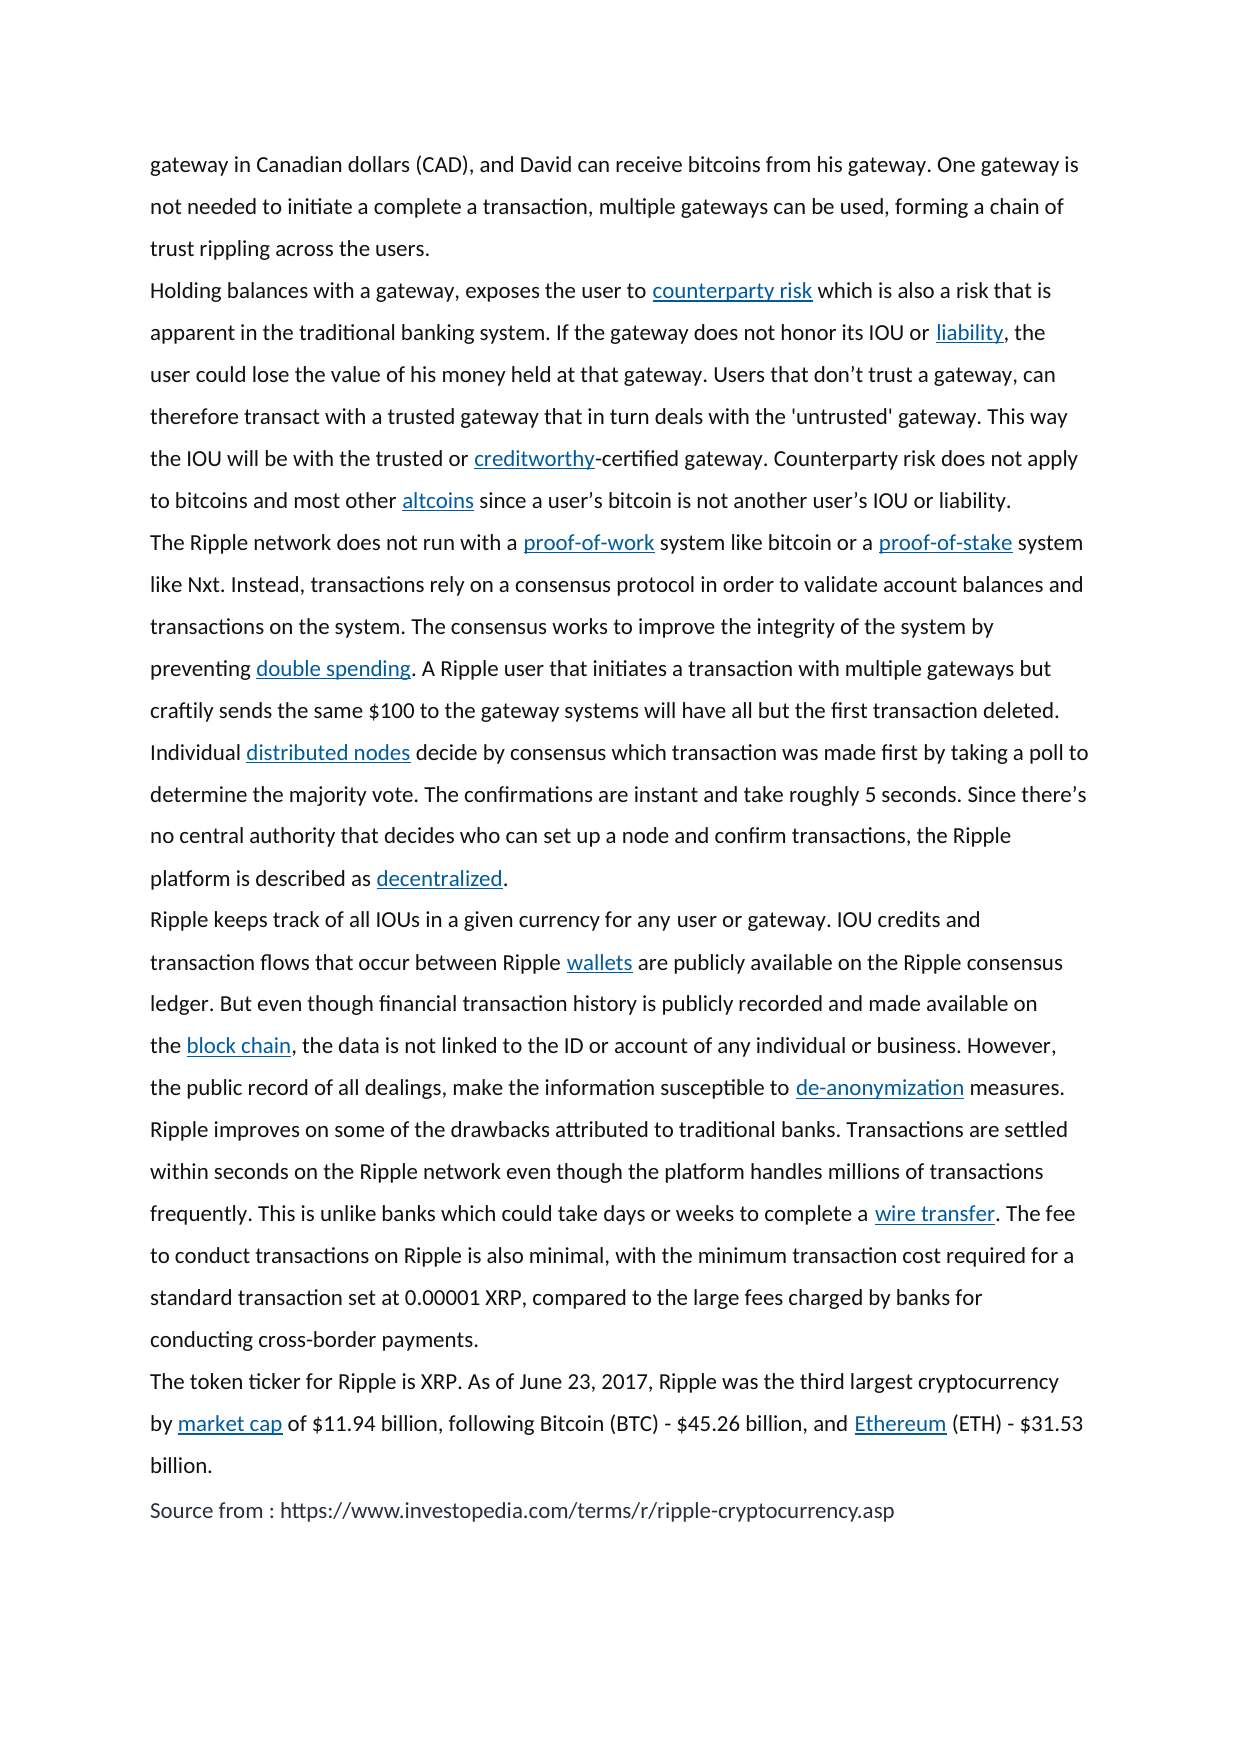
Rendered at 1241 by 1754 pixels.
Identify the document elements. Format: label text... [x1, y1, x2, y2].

text Source from : https://www.investopedia.com/terms/r/ripple-cryptocurrency.asp [150, 1496, 1090, 1524]
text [150, 150, 1090, 262]
text The Ripple network does not run with a proof-of-work system like bitcoin or a proof-of-stake system like Nxt. Instead, transactions rely on a consensus protocol in order to validate account balances and transactions on the system. The consensus works to improve the integrity of the system by preventing double spending. A Ripple user that initiates a transaction with multiple gateways but craftily sends the same $100 to the gateway systems will have all but the first transaction deleted. Individual distributed nodes decide by consensus which transaction was made first by taking a poll to determine the majority vote. The confirmations are instant and take roughly 5 seconds. Since there’s no central authority that decides who can set up a node and confirm transactions, the Ripple platform is described as decentralized. [150, 528, 1090, 892]
text The token ticker for Ripple is XRP. As of June 23, 2017, Ripple was the third largest cryptocurrency by market cap of $11.94 billion, following Bitcoin (BTC) - $45.26 billion, and Ethereum (ETH) - $31.53 billion. [150, 1367, 1090, 1479]
text Holding balances with a gateway, exposes the user to counterparty risk which is also a risk that is apparent in the traditional banking system. If the gateway does not honor its IOU or liability, the user could lose the value of his money held at that gateway. Users that don’t trust a gateway, can therefore transact with a trusted gateway that in turn deals with the 'untrusted' gateway. This way the IOU will be with the trusted or creditworthy-certified gateway. Counterparty risk does not apply to bitcoins and most other altcoins since a user’s bitcoin is not another user’s IOU or liability. [150, 276, 1090, 514]
text Ripple improves on some of the drawbacks attributed to traditional banks. Transactions are settled within seconds on the Ripple network even though the platform handles millions of transactions frequently. This is unlike banks which could take days or weeks to complete a wire transfer. The fee to conduct transactions on Ripple is also minimal, with the minimum transaction cost required for a standard transaction set at 0.00001 XRP, compared to the large fees charged by banks for conducting cross-border payments. [150, 1116, 1090, 1353]
text Ripple keeps track of all IOUs in a given currency for any user or gateway. IOU credits and transaction flows that occur between Ripple wallets are publicly available on the Ripple consensus ledger. But even though financial transaction history is publicly recorded and made available on the block chain, the data is not linked to the ID or account of any individual or business. However, the public record of all dealings, make the information susceptible to de-anonymization measures. [150, 906, 1090, 1102]
